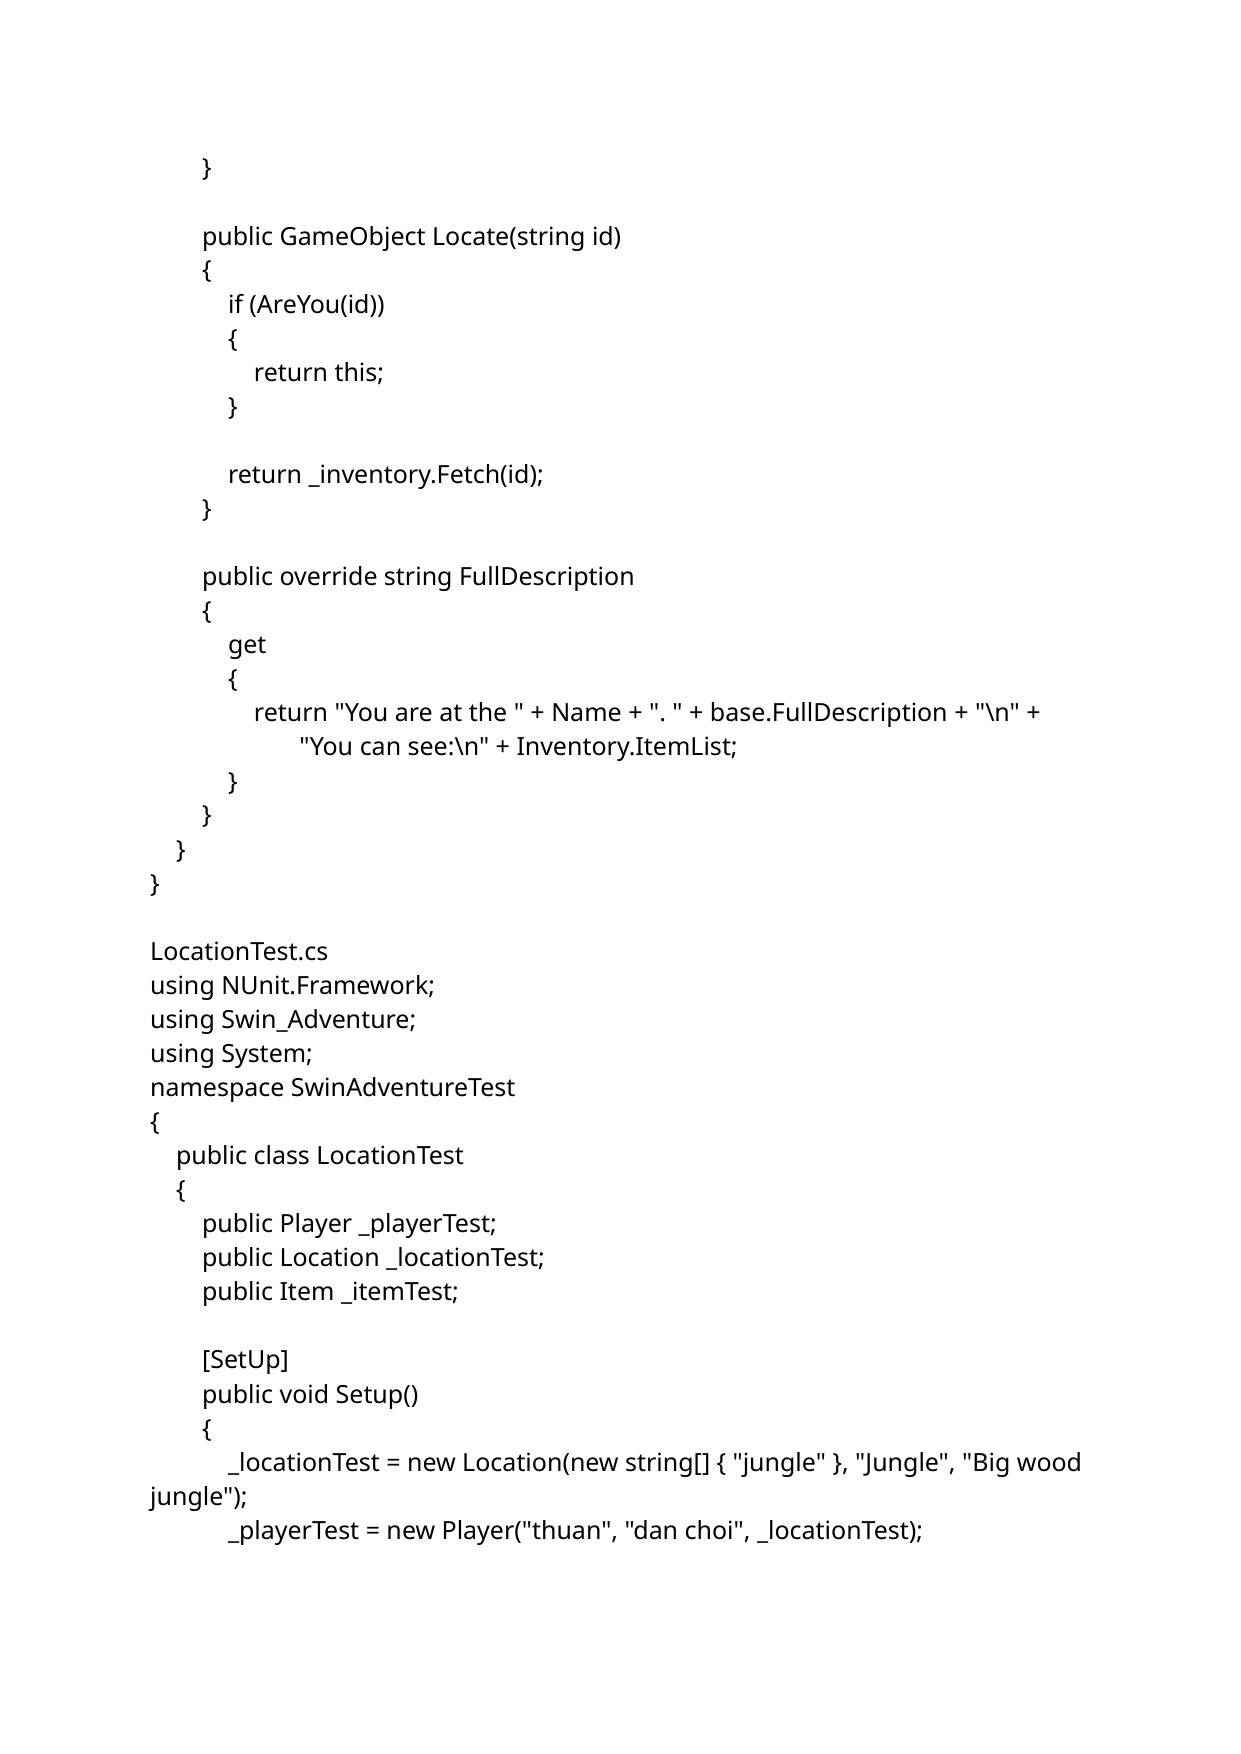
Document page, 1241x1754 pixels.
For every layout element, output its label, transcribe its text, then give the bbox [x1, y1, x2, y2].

text } [150, 797, 1090, 831]
text return this; [150, 354, 1090, 388]
text [SetUp] [150, 1342, 1090, 1376]
text LocationTest.cs [150, 933, 1090, 967]
text "You can see:\n" + Inventory.ItemList; [150, 729, 1090, 763]
text } [150, 865, 1090, 899]
text _playerTest = new Player("thuan", "dan choi", _locationTest); [150, 1512, 1090, 1547]
text using System; [150, 1036, 1090, 1070]
text public void Setup() [150, 1376, 1090, 1410]
text public Item _itemTest; [150, 1274, 1090, 1308]
text { [150, 1172, 1090, 1206]
text { [150, 593, 1090, 627]
text public override string FullDescription [150, 559, 1090, 593]
text public class LocationTest [150, 1138, 1090, 1172]
text } [150, 150, 1090, 184]
text return "You are at the " + Name + ". " + base.FullDescription + "\n" + [150, 695, 1090, 729]
text public Location _locationTest; [150, 1240, 1090, 1274]
text { [150, 1104, 1090, 1138]
text } [150, 388, 1090, 422]
text get [150, 627, 1090, 661]
text public Player _playerTest; [150, 1206, 1090, 1240]
text { [150, 320, 1090, 354]
text if (AreYou(id)) [150, 286, 1090, 320]
text using Swin_Adventure; [150, 1002, 1090, 1036]
text } [150, 763, 1090, 797]
text { [150, 252, 1090, 286]
text public GameObject Locate(string id) [150, 218, 1090, 252]
text { [150, 1410, 1090, 1444]
text _locationTest = new Location(new string[] { "jungle" }, "Jungle", "Big wood jungle"); [150, 1444, 1090, 1512]
text } [150, 491, 1090, 525]
text } [150, 831, 1090, 865]
text return _inventory.Fetch(id); [150, 457, 1090, 491]
text using NUnit.Framework; [150, 967, 1090, 1002]
text namespace SwinAdventureTest [150, 1070, 1090, 1104]
text { [150, 661, 1090, 695]
